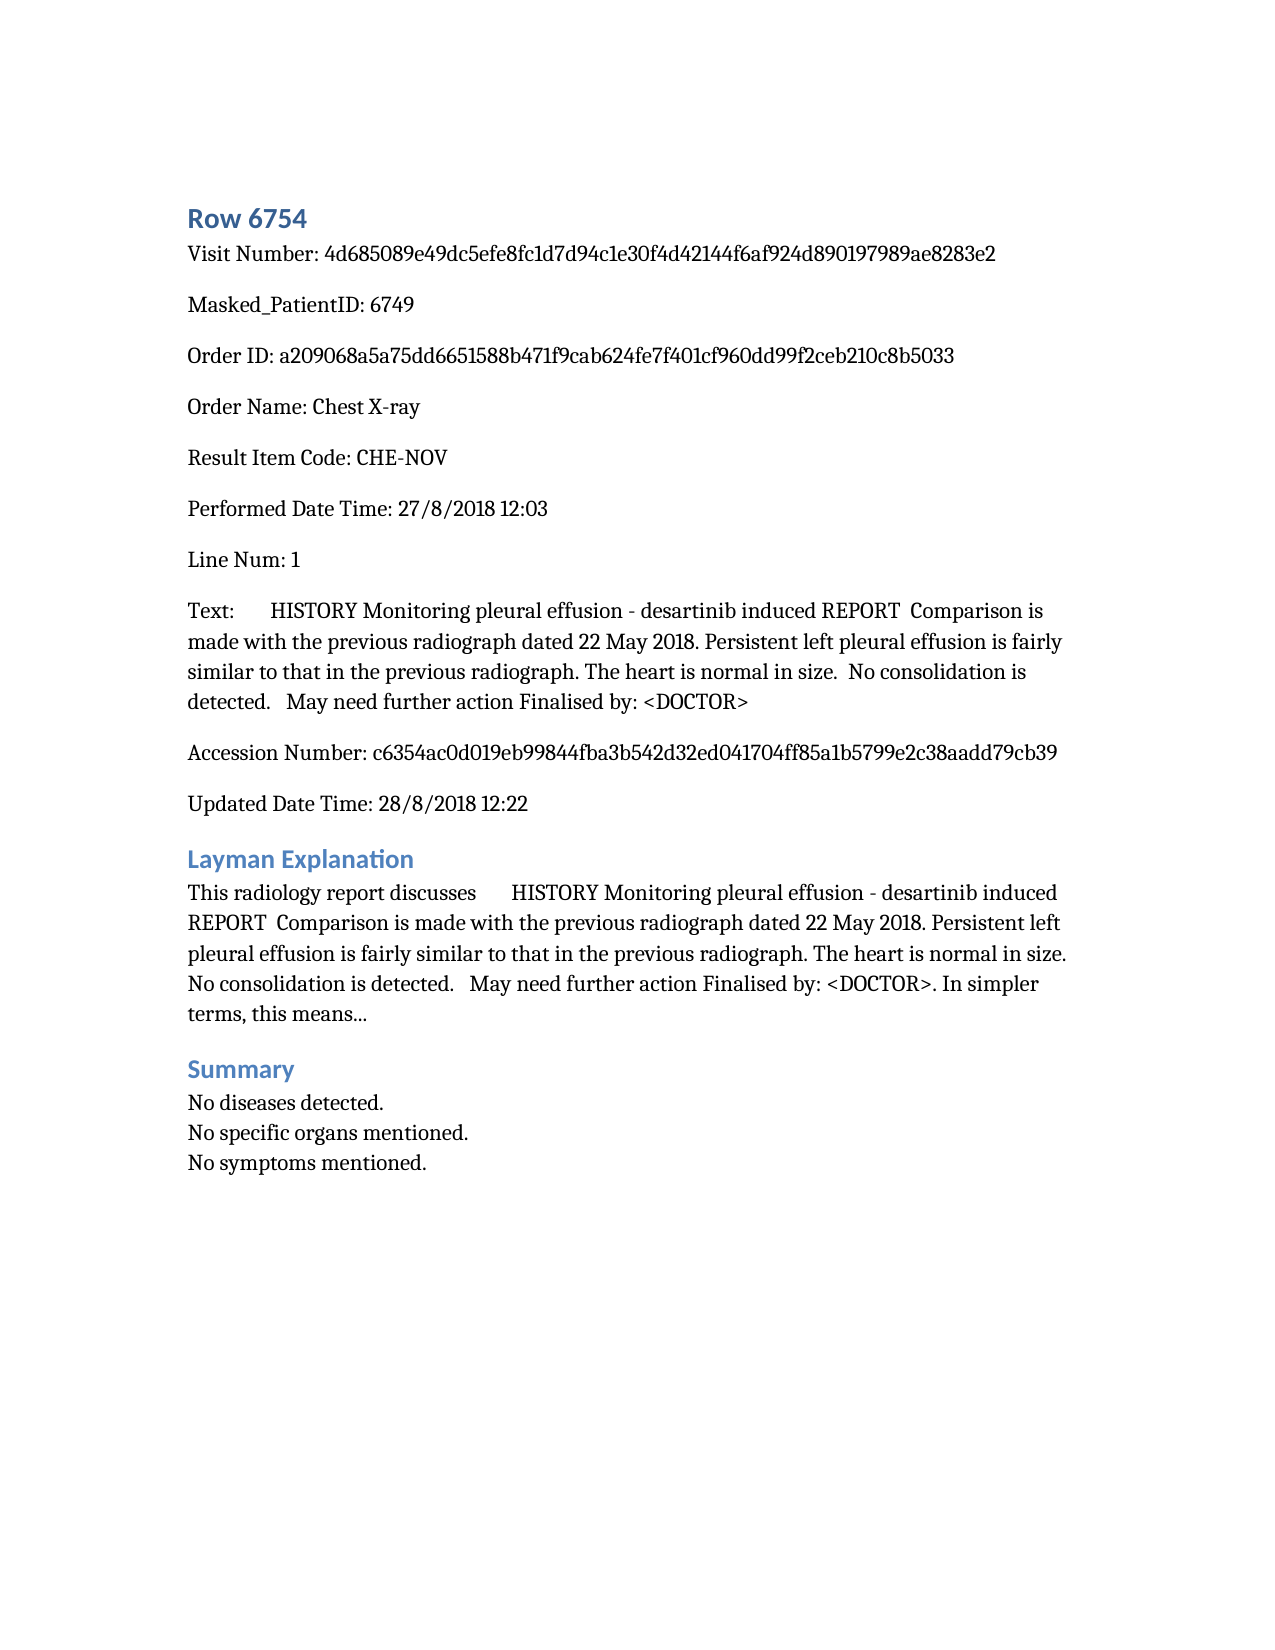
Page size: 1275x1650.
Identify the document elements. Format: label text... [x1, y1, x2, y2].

text Accession Number: c6354ac0d019eb99844fba3b542d32ed041704ff85a1b5799e2c38aadd79cb39 [187, 740, 1087, 766]
text Text: HISTORY Monitoring pleural effusion - desartinib induced REPORT Comparison is made with the previous radiograph dated 22 May 2018. Persistent left pleural effusion is fairly similar to that in the previous radiograph. The heart is normal in size. No consolidation is detected. May need further action Finalised by: <DOCTOR> [187, 598, 1087, 715]
text Updated Date Time: 28/8/2018 12:22 [187, 791, 1087, 817]
text Visit Number: 4d685089e49dc5efe8fc1d7d94c1e30f4d42144f6af924d890197989ae8283e2 [187, 241, 1087, 267]
text Performed Date Time: 27/8/2018 12:03 [187, 496, 1087, 522]
text Order Name: Chest X-ray [187, 394, 1087, 420]
text Line Num: 1 [187, 547, 1087, 573]
text Masked_PatientID: 6749 [187, 292, 1087, 318]
subtitle Row 6754 [187, 200, 1087, 236]
text Order ID: a209068a5a75dd6651588b471f9cab624fe7f401cf960dd99f2ceb210c8b5033 [187, 343, 1087, 369]
text Result Item Code: CHE-NOV [187, 445, 1087, 471]
subtitle Summary [187, 1052, 1087, 1085]
subtitle Layman Explanation [187, 842, 1087, 875]
text No diseases detected. No specific organs mentioned. No symptoms mentioned. [187, 1090, 1087, 1176]
text This radiology report discusses HISTORY Monitoring pleural effusion - desartinib induced REPORT Comparison is made with the previous radiograph dated 22 May 2018. Persistent left pleural effusion is fairly similar to that in the previous radiograph. The heart is normal in size. No consolidation is detected. May need further action Finalised by: <DOCTOR>. In simpler terms, this means... [187, 880, 1087, 1027]
